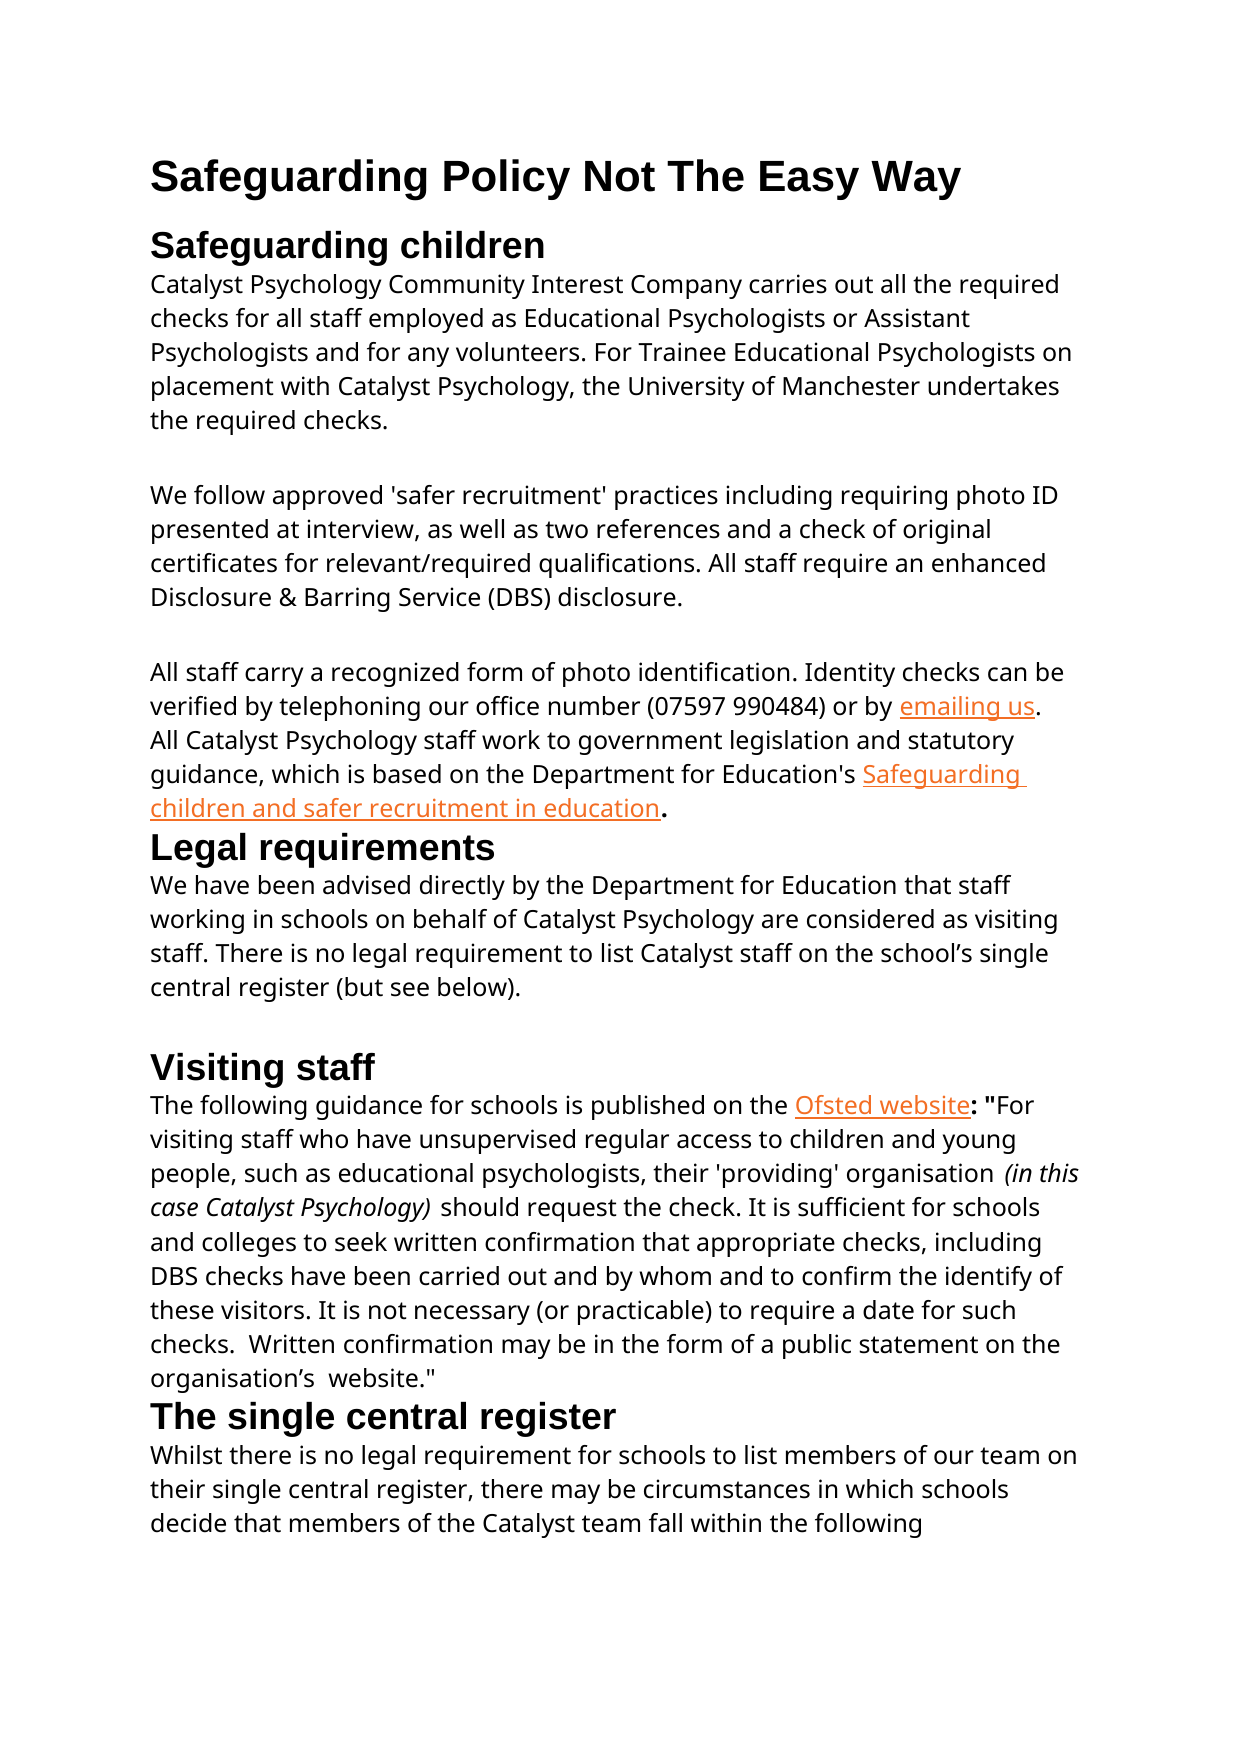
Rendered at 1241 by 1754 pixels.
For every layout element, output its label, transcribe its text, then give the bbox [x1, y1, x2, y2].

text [150, 1438, 1090, 1540]
text We have been advised directly by the Department for Education that staff working in schools on behalf of Catalyst Psychology are considered as visiting staff. There is no legal requirement to list Catalyst staff on the school’s single central register (but see below). [150, 868, 1090, 1004]
text The following guidance for schools is published on the Ofsted website: "For visiting staff who have unsupervised regular access to children and young people, such as educational psychologists, their 'providing' organisation (in this case Catalyst Psychology) should request the check. It is sufficient for schools and colleges to seek written confirmation that appropriate checks, including DBS checks have been carried out and by whom and to confirm the identify of these visitors. It is not necessary (or practicable) to require a date for such checks. Written confirmation may be in the form of a public statement on the organisation’s website." [150, 1088, 1090, 1394]
text Safeguarding children [150, 223, 1090, 267]
text Legal requirements [150, 825, 1090, 868]
text We follow approved 'safer recruitment' practices including requiring photo ID presented at interview, as well as two references and a check of original certificates for relevant/required qualifications. All staff require an enhanced Disclosure & Barring Service (DBS) disclosure. [150, 478, 1090, 614]
text Safeguarding Policy Not The Easy Way [150, 150, 1090, 200]
text All staff carry a recognized form of photo identification. Identity checks can be verified by telephoning our office number (07597 990484) or by emailing us. [150, 654, 1090, 723]
text The single central register [150, 1394, 1090, 1438]
text Visiting staff [150, 1045, 1090, 1088]
text All Catalyst Psychology staff work to government legislation and statutory guidance, which is based on the Department for Education's Safeguarding children and safer recruitment in education. [150, 723, 1090, 825]
text Catalyst Psychology Community Interest Company carries out all the required checks for all staff employed as Educational Psychologists or Assistant Psychologists and for any volunteers. For Trainee Educational Psychologists on placement with Catalyst Psychology, the University of Manchester undertakes the required checks. [150, 267, 1090, 437]
